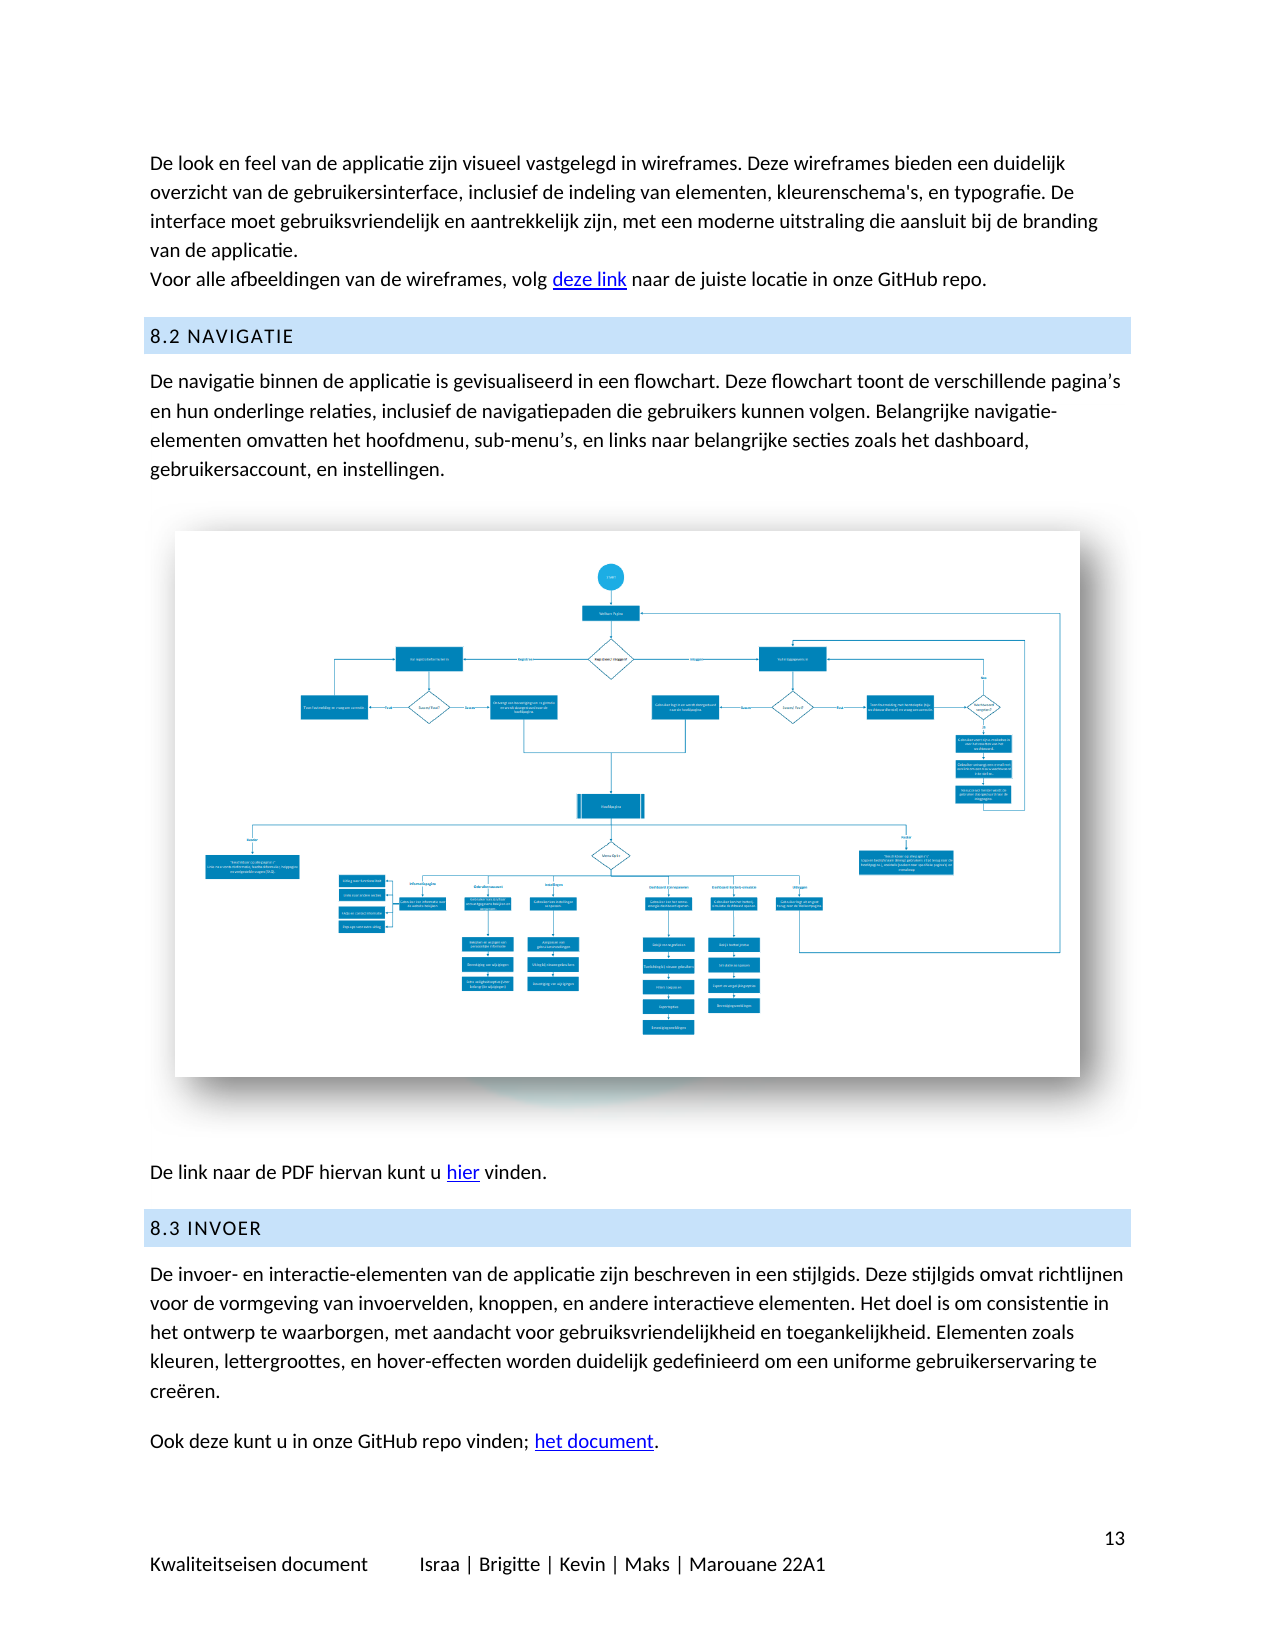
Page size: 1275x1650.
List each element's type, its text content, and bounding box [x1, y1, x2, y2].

subtitle 8.3 Invoer [150, 1215, 1125, 1241]
picture [175, 531, 1080, 1077]
text De navigatie binnen de applicatie is gevisualiseerd in een flowchart. Deze flowchart toont de verschillende pagina’s en hun onderlinge relaties, inclusief de navigatiepaden die gebruikers kunnen volgen. Belangrijke navigatie-elementen omvatten het hoofdmenu, sub-menu’s, en links naar belangrijke secties zoals het dashboard, gebruikersaccount, en instellingen. [150, 369, 1125, 482]
subtitle 8.2 Navigatie [150, 323, 1125, 348]
text Ook deze kunt u in onze GitHub repo vinden; het document. [150, 1428, 1125, 1453]
text De look en feel van de applicatie zijn visueel vastgelegd in wireframes. Deze wireframes bieden een duidelijk overzicht van de gebruikersinterface, inclusief de indeling van elementen, kleurenschema's, en typografie. De interface moet gebruiksvriendelijk en aantrekkelijk zijn, met een moderne uitstraling die aansluit bij de branding van de applicatie. Voor alle afbeeldingen van de wireframes, volg deze link naar de juiste locatie in onze GitHub repo. [150, 150, 1125, 292]
text De invoer- en interactie-elementen van de applicatie zijn beschreven in een stijlgids. Deze stijlgids omvat richtlijnen voor de vormgeving van invoervelden, knoppen, en andere interactieve elementen. Het doel is om consistentie in het ontwerp te waarborgen, met aandacht voor gebruiksvriendelijkheid en toegankelijkheid. Elementen zoals kleuren, lettergroottes, en hover-effecten worden duidelijk gedefinieerd om een uniforme gebruikerservaring te creëren. [150, 1261, 1125, 1403]
text De link naar de PDF hiervan kunt u hier vinden. [150, 1159, 1125, 1184]
